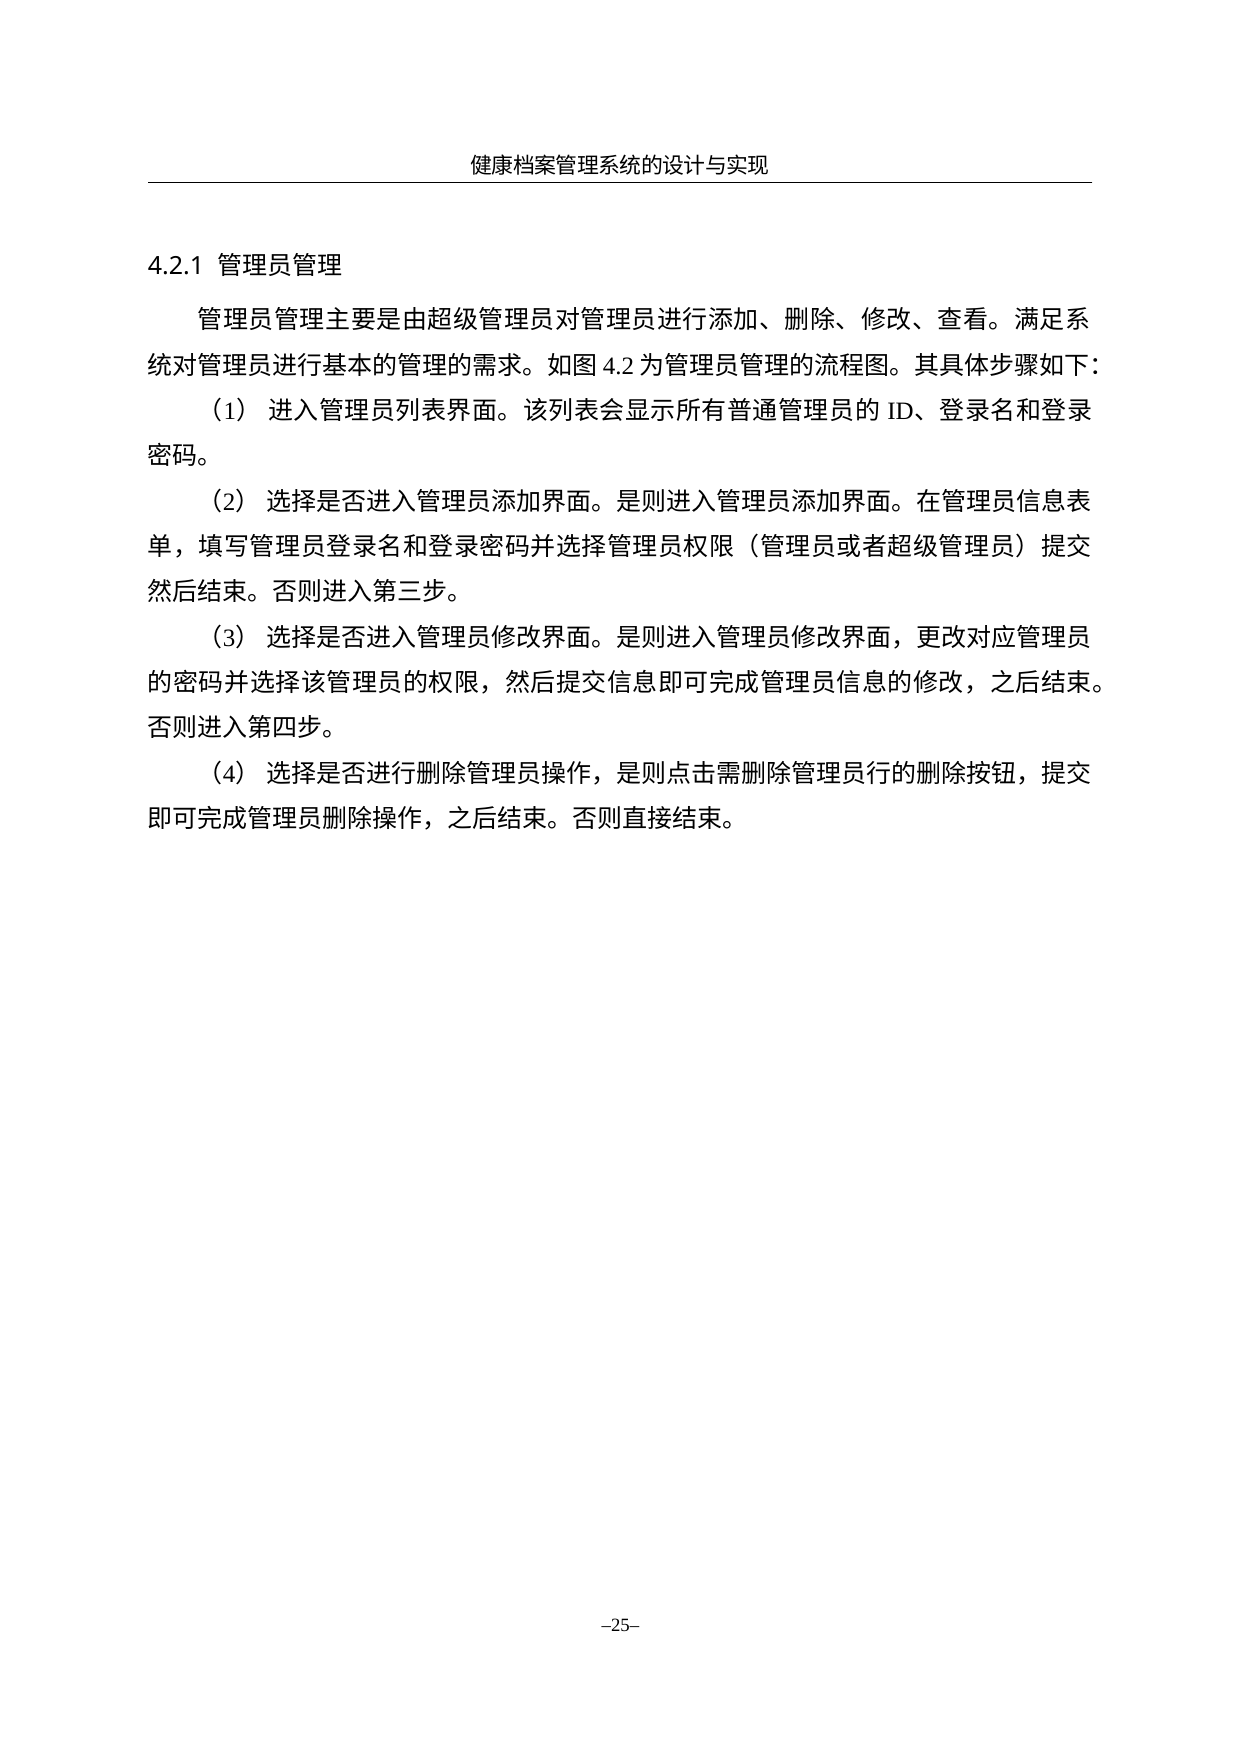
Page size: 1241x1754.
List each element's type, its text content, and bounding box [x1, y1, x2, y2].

subtitle 4.2.1 管理员管理 [148, 246, 1092, 282]
text （3） 选择是否进入管理员修改界面。是则进入管理员修改界面，更改对应管理员的密码并选择该管理员的权限，然后提交信息即可完成管理员信息的修改，之后结束。否则进入第四步。 [148, 617, 1092, 744]
text （4） 选择是否进行删除管理员操作，是则点击需删除管理员行的删除按钮，提交即可完成管理员删除操作，之后结束。否则直接结束。 [148, 753, 1092, 834]
text 管理员管理主要是由超级管理员对管理员进行添加、删除、修改、查看。满足系统对管理员进行基本的管理的需求。如图4.2为管理员管理的流程图。其具体步骤如下： [148, 300, 1092, 381]
text （2） 选择是否进入管理员添加界面。是则进入管理员添加界面。在管理员信息表单，填写管理员登录名和登录密码并选择管理员权限（管理员或者超级管理员）提交然后结束。否则进入第三步。 [148, 481, 1092, 608]
text （1） 进入管理员列表界面。该列表会显示所有普通管理员的ID、登录名和登录密码。 [148, 391, 1092, 472]
